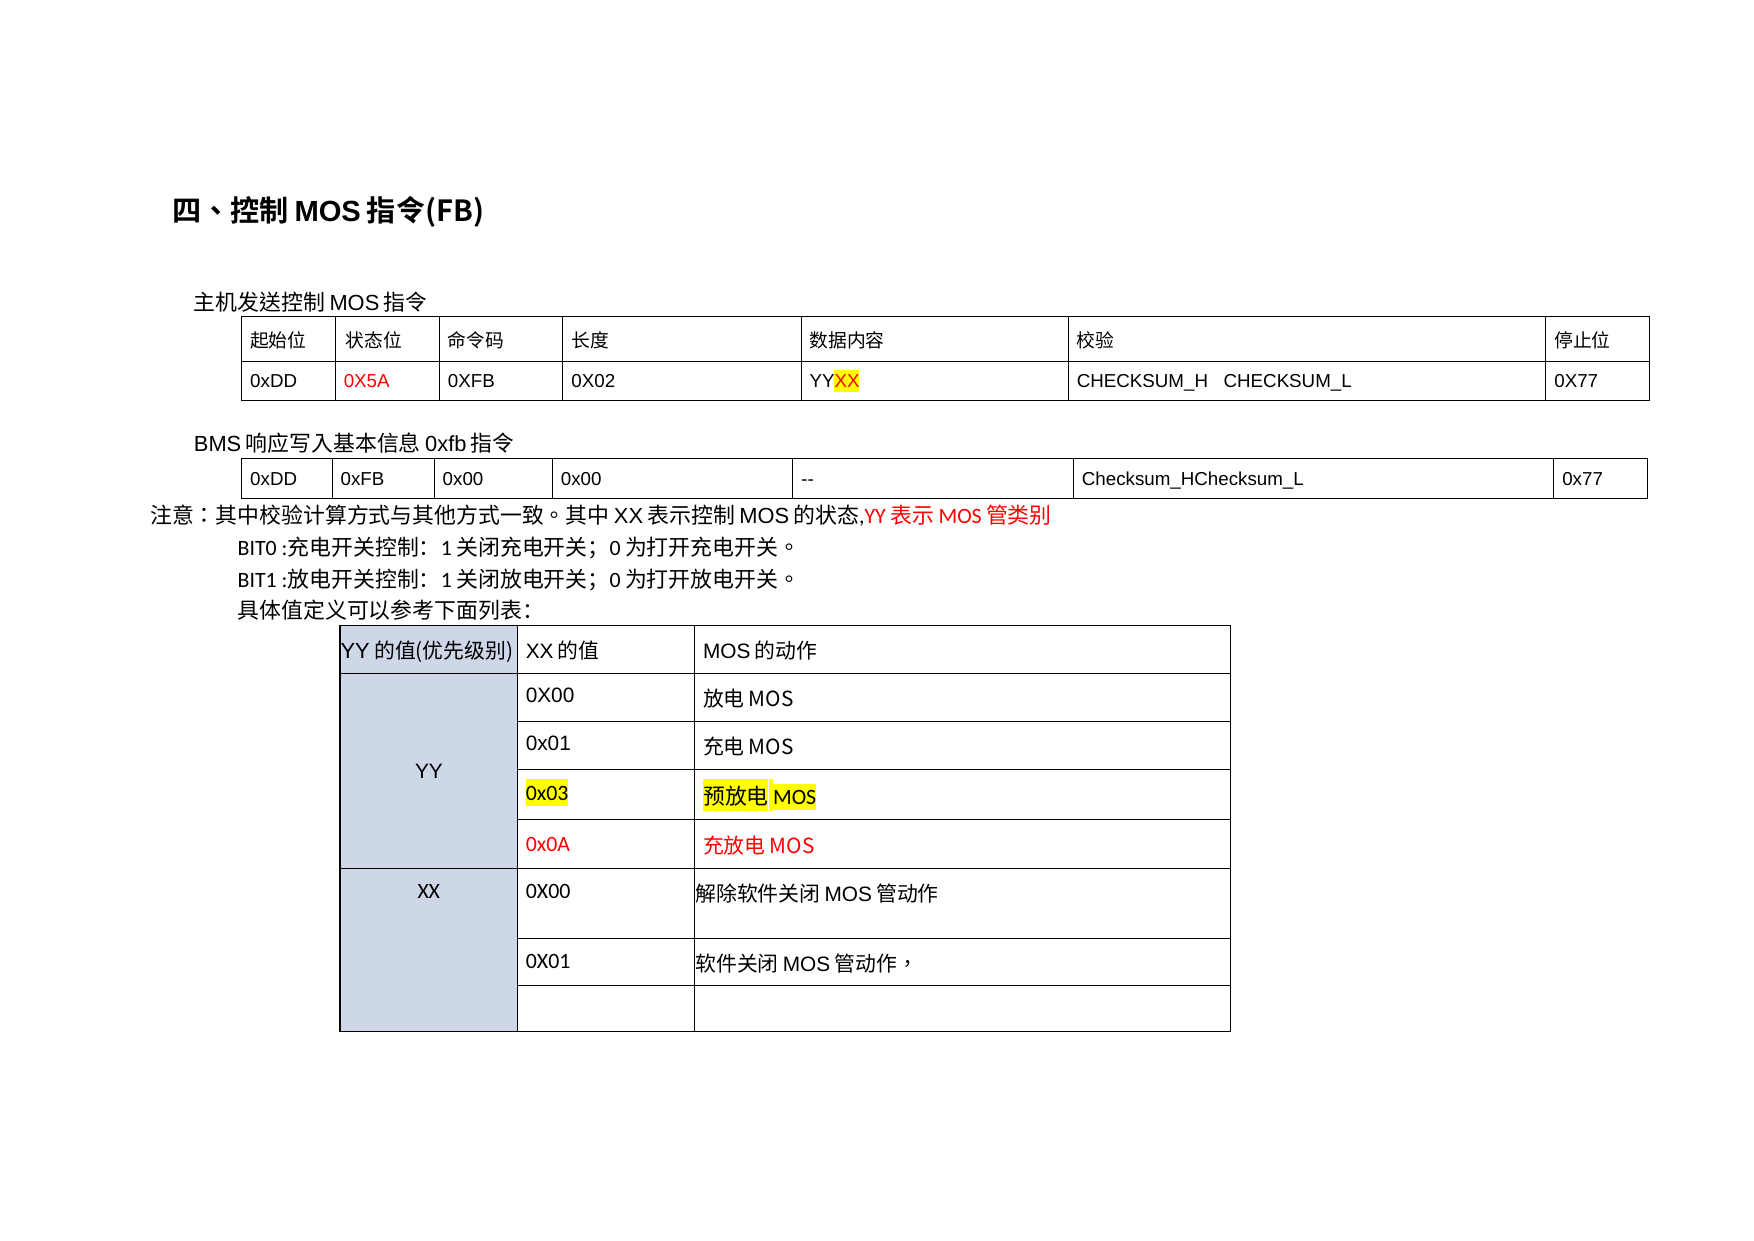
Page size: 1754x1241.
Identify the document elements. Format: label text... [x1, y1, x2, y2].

table_header 0x77 [1554, 459, 1647, 497]
text 主机发送控制MOS指令 [150, 289, 1604, 316]
table_header 数据内容 [802, 317, 1068, 361]
table_cell XX [341, 869, 517, 1031]
table_header 0xDD [242, 459, 332, 497]
table_header 0x00 [435, 459, 552, 497]
table_header 命令码 [440, 317, 562, 361]
table_cell 0xDD [242, 362, 335, 400]
text 注意：其中校验计算方式与其他方式一致。其中XX表示控制MOS的状态,YY表示MOS管类别 [150, 498, 1604, 530]
table_cell 放电MOS [695, 674, 1230, 721]
table_header 起始位 [242, 317, 335, 361]
table_cell YY [341, 674, 517, 868]
table_cell 软件关闭MOS管动作， [695, 939, 1230, 985]
table_cell 0x0A [518, 820, 694, 868]
table_cell 充电MOS [695, 722, 1230, 769]
table_header 停止位 [1546, 317, 1649, 361]
text 具体值定义可以参考下面列表： [150, 593, 1604, 625]
table_cell 充放电MOS [695, 820, 1230, 868]
text BIT0 :充电开关控制：1关闭充电开关；0为打开充电开关。 [150, 530, 1604, 562]
table_cell 解除软件关闭MOS管动作 [695, 869, 1230, 937]
table_header MOS的动作 [695, 626, 1230, 673]
table_cell 0X00 [518, 674, 694, 721]
table_cell 0X5A [336, 362, 439, 400]
table_header Checksum_HChecksum_L [1074, 459, 1553, 497]
table_cell CHECKSUM_H CHECKSUM_L [1069, 362, 1545, 400]
table_header YY的值(优先级别) [341, 626, 517, 673]
table_cell 0x01 [518, 722, 694, 769]
table_cell 0X00 [518, 869, 694, 937]
table_header 0x00 [553, 459, 792, 497]
table_cell 0XFB [440, 362, 562, 400]
table_cell 0X02 [563, 362, 801, 400]
table_header -- [793, 459, 1073, 497]
table_cell 0x03 [518, 770, 694, 819]
table_cell 0X01 [518, 939, 694, 985]
table_cell 预放电MOS [695, 770, 1230, 819]
table_header 0xFB [333, 459, 434, 497]
text BMS响应写入基本信息0xfb指令 [150, 426, 1604, 458]
table_cell [518, 986, 694, 1031]
table_header XX的值 [518, 626, 694, 673]
table_header 状态位 [336, 317, 439, 361]
table_header 校验 [1069, 317, 1545, 361]
subtitle 四、控制MOS指令(FB) [172, 187, 1582, 230]
text BIT1 :放电开关控制：1关闭放电开关；0为打开放电开关。 [150, 562, 1604, 593]
table_header 长度 [563, 317, 801, 361]
table_cell YYXX [802, 362, 1068, 400]
table_cell 0X77 [1546, 362, 1649, 400]
table_cell [695, 986, 1230, 1031]
